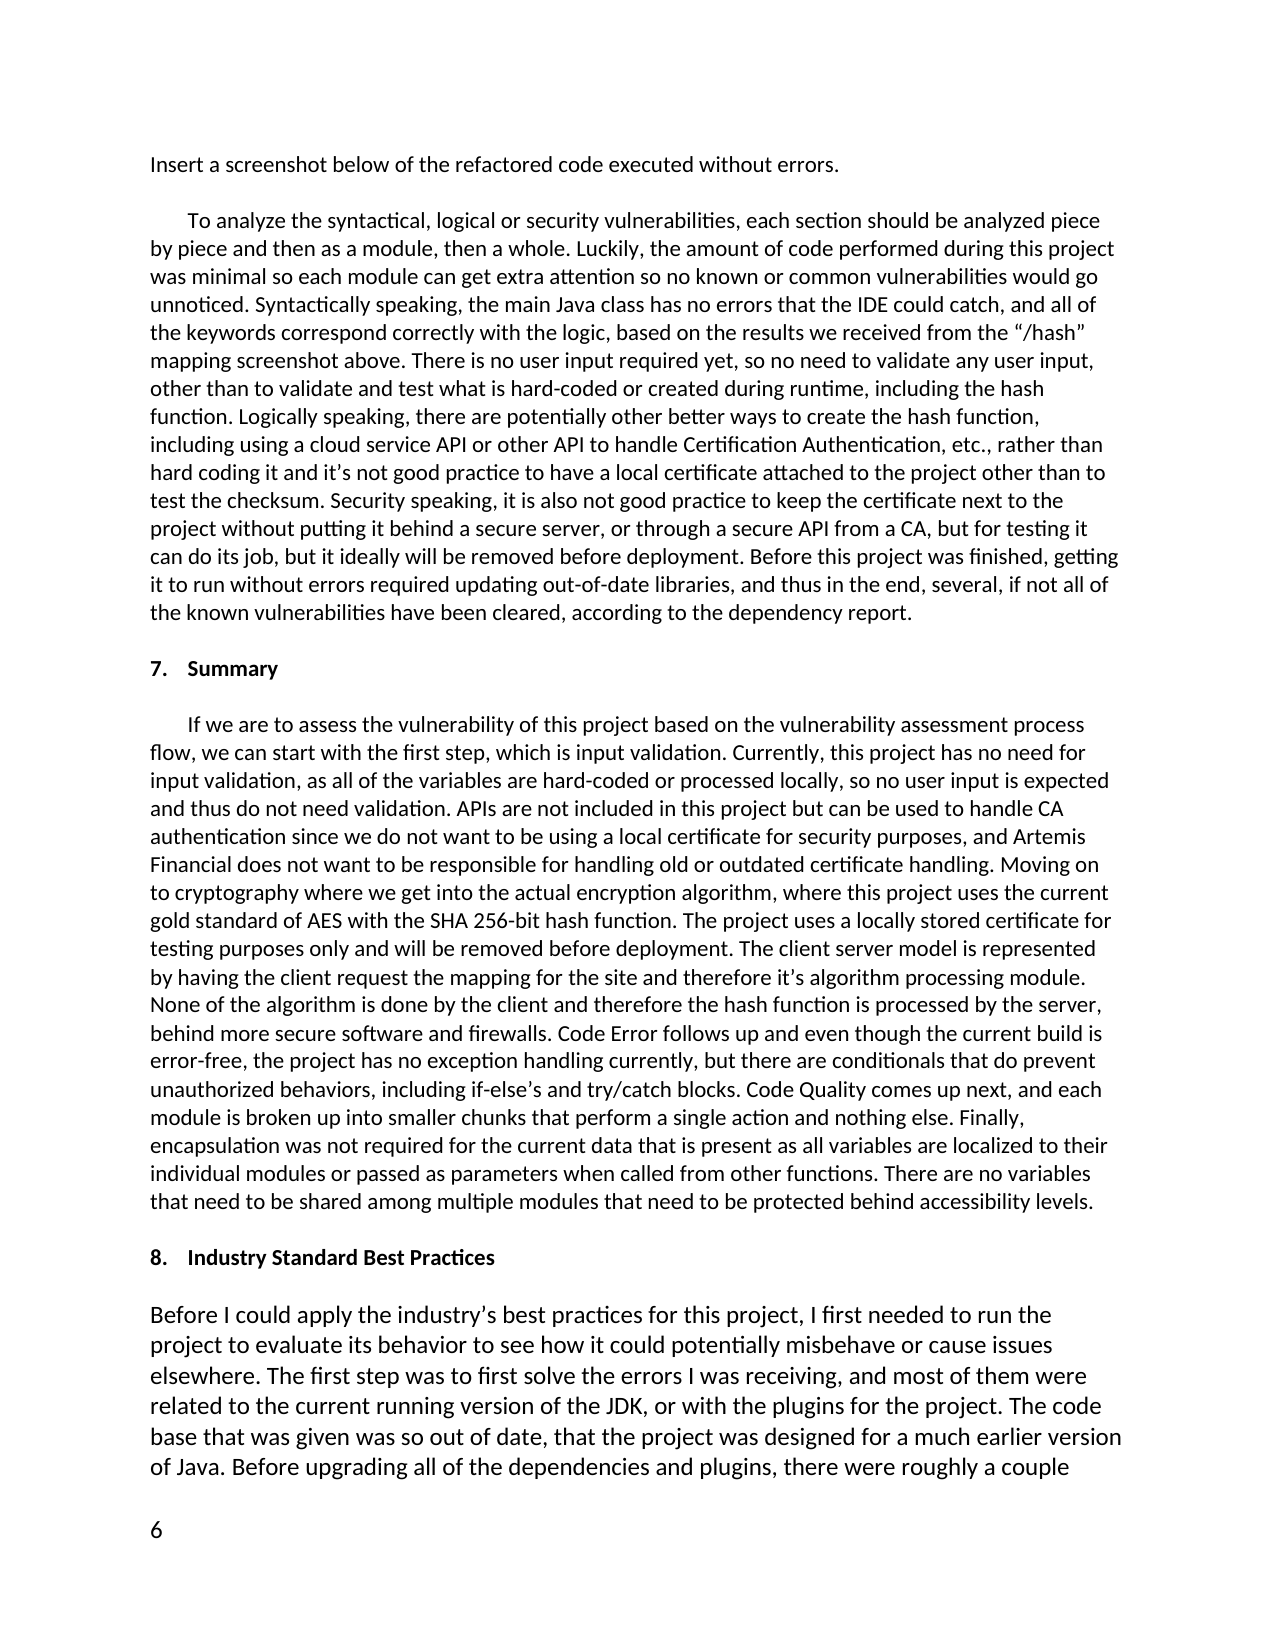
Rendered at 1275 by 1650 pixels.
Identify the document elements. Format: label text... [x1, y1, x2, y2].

text Insert a screenshot below of the refactored code executed without errors. [150, 150, 1125, 178]
subtitle Summary [150, 654, 1125, 682]
text If we are to assess the vulnerability of this project based on the vulnerability assessment process flow, we can start with the first step, which is input validation. Currently, this project has no need for input validation, as all of the variables are hard-coded or processed locally, so no user input is expected and thus do not need validation. APIs are not included in this project but can be used to handle CA authentication since we do not want to be using a local certificate for security purposes, and Artemis Financial does not want to be responsible for handling old or outdated certificate handling. Moving on to cryptography where we get into the actual encryption algorithm, where this project uses the current gold standard of AES with the SHA 256-bit hash function. The project uses a locally stored certificate for testing purposes only and will be removed before deployment. The client server model is represented by having the client request the mapping for the site and therefore it’s algorithm processing module. None of the algorithm is done by the client and therefore the hash function is processed by the server, behind more secure software and firewalls. Code Error follows up and even though the current build is error-free, the project has no exception handling currently, but there are conditionals that do prevent unauthorized behaviors, including if-else’s and try/catch blocks. Code Quality comes up next, and each module is broken up into smaller chunks that perform a single action and nothing else. Finally, encapsulation was not required for the current data that is present as all variables are localized to their individual modules or passed as parameters when called from other functions. There are no variables that need to be shared among multiple modules that need to be protected behind accessibility levels. [150, 710, 1125, 1215]
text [150, 1299, 1125, 1482]
text To analyze the syntactical, logical or security vulnerabilities, each section should be analyzed piece by piece and then as a module, then a whole. Luckily, the amount of code performed during this project was minimal so each module can get extra attention so no known or common vulnerabilities would go unnoticed. Syntactically speaking, the main Java class has no errors that the IDE could catch, and all of the keywords correspond correctly with the logic, based on the results we received from the “/hash” mapping screenshot above. There is no user input required yet, so no need to validate any user input, other than to validate and test what is hard-coded or created during runtime, including the hash function. Logically speaking, there are potentially other better ways to create the hash function, including using a cloud service API or other API to handle Certification Authentication, etc., rather than hard coding it and it’s not good practice to have a local certificate attached to the project other than to test the checksum. Security speaking, it is also not good practice to keep the certificate next to the project without putting it behind a secure server, or through a secure API from a CA, but for testing it can do its job, but it ideally will be removed before deployment. Before this project was finished, getting it to run without errors required updating out-of-date libraries, and thus in the end, several, if not all of the known vulnerabilities have been cleared, according to the dependency report. [150, 206, 1125, 626]
subtitle Industry Standard Best Practices [150, 1243, 1125, 1271]
